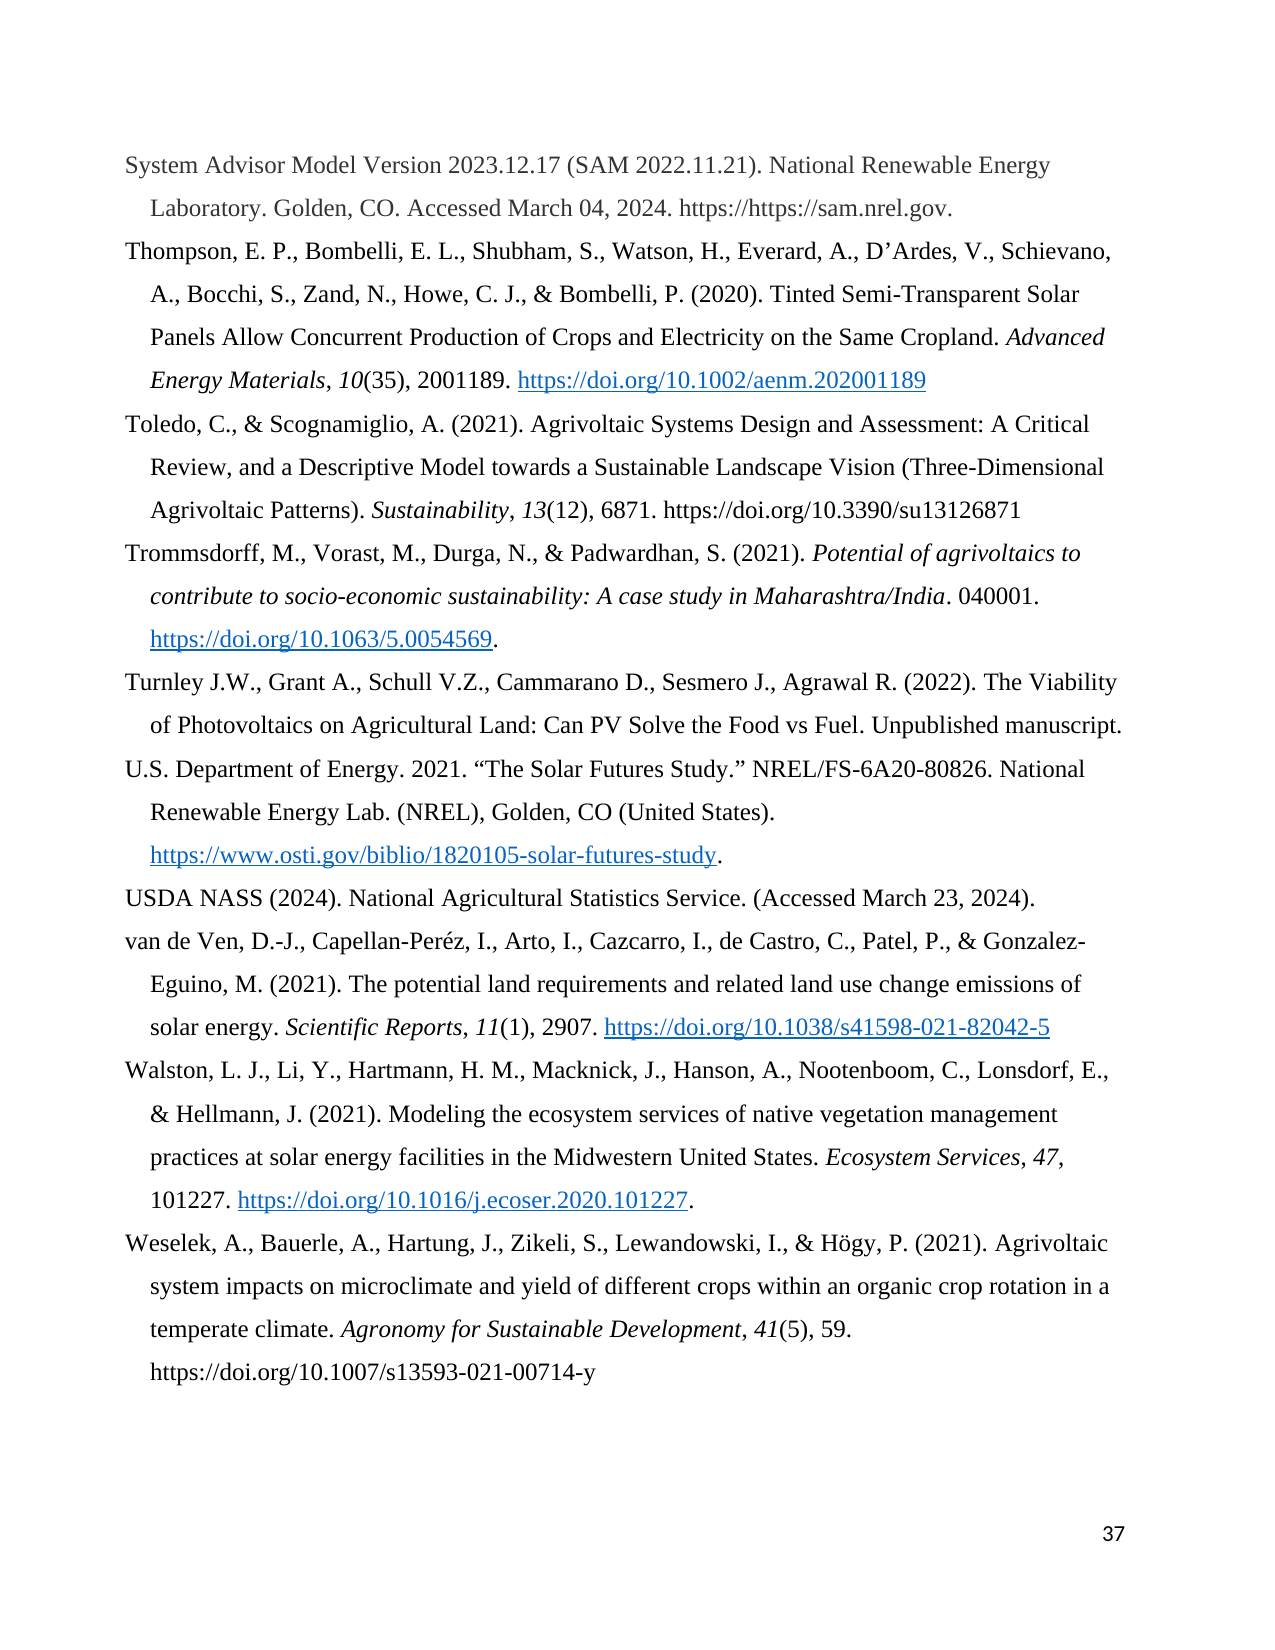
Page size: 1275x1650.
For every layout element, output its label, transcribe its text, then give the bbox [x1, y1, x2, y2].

text Trommsdorff, M., Vorast, M., Durga, N., & Padwardhan, S. (2021). Potential of agrivoltaics to contribute to socio-economic sustainability: A case study in Maharashtra/India. 040001. https://doi.org/10.1063/5.0054569. [124, 538, 1125, 653]
text System Advisor Model Version 2023.12.17 (SAM 2022.11.21). National Renewable Energy Laboratory. Golden, CO. Accessed March 04, 2024. https://https://sam.nrel.gov. [124, 150, 1125, 222]
text U.S. Department of Energy. 2021. “The Solar Futures Study.” NREL/FS-6A20-80826. National Renewable Energy Lab. (NREL), Golden, CO (United States). https://www.osti.gov/biblio/1820105-solar-futures-study. [124, 754, 1125, 869]
text Thompson, E. P., Bombelli, E. L., Shubham, S., Watson, H., Everard, A., D’Ardes, V., Schievano, A., Bocchi, S., Zand, N., Howe, C. J., & Bombelli, P. (2020). Tinted Semi‐Transparent Solar Panels Allow Concurrent Production of Crops and Electricity on the Same Cropland. Advanced Energy Materials, 10(35), 2001189. https://doi.org/10.1002/aenm.202001189 [125, 236, 1125, 394]
text van de Ven, D.-J., Capellan-Peréz, I., Arto, I., Cazcarro, I., de Castro, C., Patel, P., & Gonzalez-Eguino, M. (2021). The potential land requirements and related land use change emissions of solar energy. Scientific Reports, 11(1), 2907. https://doi.org/10.1038/s41598-021-82042-5 [124, 926, 1125, 1041]
text Weselek, A., Bauerle, A., Hartung, J., Zikeli, S., Lewandowski, I., & Högy, P. (2021). Agrivoltaic system impacts on microclimate and yield of different crops within an organic crop rotation in a temperate climate. Agronomy for Sustainable Development, 41(5), 59. https://doi.org/10.1007/s13593-021-00714-y [125, 1228, 1125, 1386]
text USDA NASS (2024). National Agricultural Statistics Service. (Accessed March 23, 2024). [125, 883, 1125, 912]
text Toledo, C., & Scognamiglio, A. (2021). Agrivoltaic Systems Design and Assessment: A Critical Review, and a Descriptive Model towards a Sustainable Landscape Vision (Three-Dimensional Agrivoltaic Patterns). Sustainability, 13(12), 6871. https://doi.org/10.3390/su13126871 [125, 409, 1125, 524]
text Turnley J.W., Grant A., Schull V.Z., Cammarano D., Sesmero J., Agrawal R. (2022). The Viability of Photovoltaics on Agricultural Land: Can PV Solve the Food vs Fuel. Unpublished manuscript. [124, 667, 1125, 739]
text Walston, L. J., Li, Y., Hartmann, H. M., Macknick, J., Hanson, A., Nootenboom, C., Lonsdorf, E., & Hellmann, J. (2021). Modeling the ecosystem services of native vegetation management practices at solar energy facilities in the Midwestern United States. Ecosystem Services, 47, 101227. https://doi.org/10.1016/j.ecoser.2020.101227. [124, 1056, 1125, 1214]
